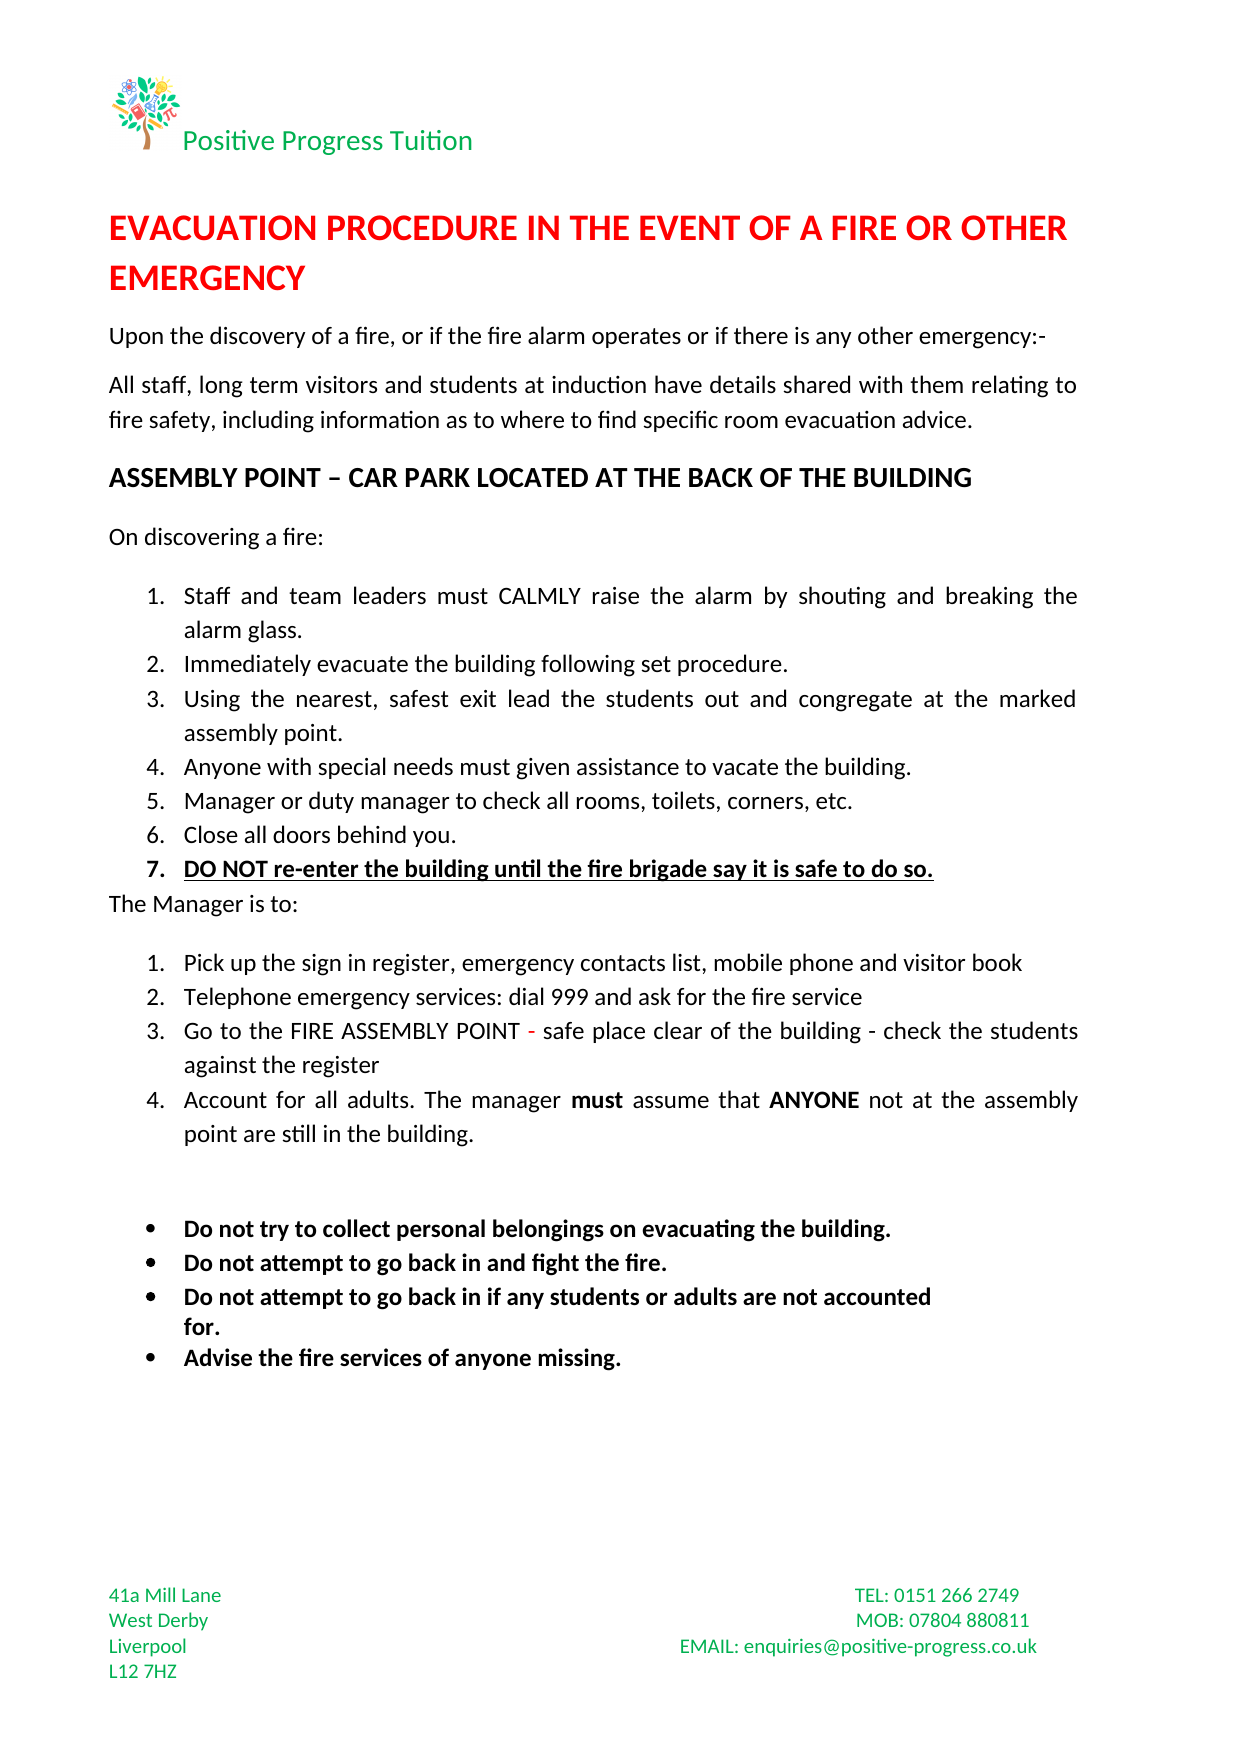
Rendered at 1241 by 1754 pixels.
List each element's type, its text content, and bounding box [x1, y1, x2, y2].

list Do not attempt to go back in if any students or adults are not accounted for. [146, 1281, 949, 1342]
list Close all doors behind you. [146, 819, 1079, 850]
list Go to the FIRE ASSEMBLY POINT - safe place clear of the building - check the students against the register [146, 1016, 1079, 1080]
list Do not attempt to go back in and fight the fire. [146, 1247, 1080, 1277]
list Telephone emergency services: dial 999 and ask for the fire service [146, 981, 1079, 1012]
list DO NOT re-enter the building until the fire brigade say it is safe to do so. [146, 853, 1079, 884]
list Manager or duty manager to check all rooms, toilets, corners, etc. [146, 785, 1079, 816]
picture [108, 75, 183, 151]
list Do not try to collect personal belongings on evacuating the building. [146, 1213, 1080, 1243]
list Immediately evacuate the building following set procedure. [146, 648, 1079, 679]
text On discovering a fire: [109, 521, 1079, 551]
text All staff, long term visitors and students at induction have details shared with them relating to fire safety, including information as to where to find specific room evacuation advice. [109, 369, 1079, 434]
list Advise the fire services of anyone missing. [146, 1342, 949, 1373]
text EVACUATION PROCEDURE IN THE EVENT OF A FIRE OR OTHER EMERGENCY [109, 204, 1080, 300]
list Using the nearest, safest exit lead the students out and congregate at the marked assembly point. [146, 683, 1079, 747]
list Pick up the sign in register, emergency contacts list, mobile phone and visitor book [146, 947, 1079, 978]
text The Manager is to: [109, 888, 1079, 918]
list Staff and team leaders must CALMLY raise the alarm by shouting and breaking the alarm glass. [146, 580, 1079, 645]
text Upon the discovery of a fire, or if the fire alarm operates or if there is any other emergency:- [109, 320, 1080, 351]
list Anyone with special needs must given assistance to vacate the building. [146, 751, 1079, 782]
text ASSEMBLY POINT – CAR PARK LOCATED AT THE BACK OF THE BUILDING [109, 459, 1079, 495]
list Account for all adults. The manager must assume that ANYONE not at the assembly point are still in the building. [146, 1084, 1079, 1148]
